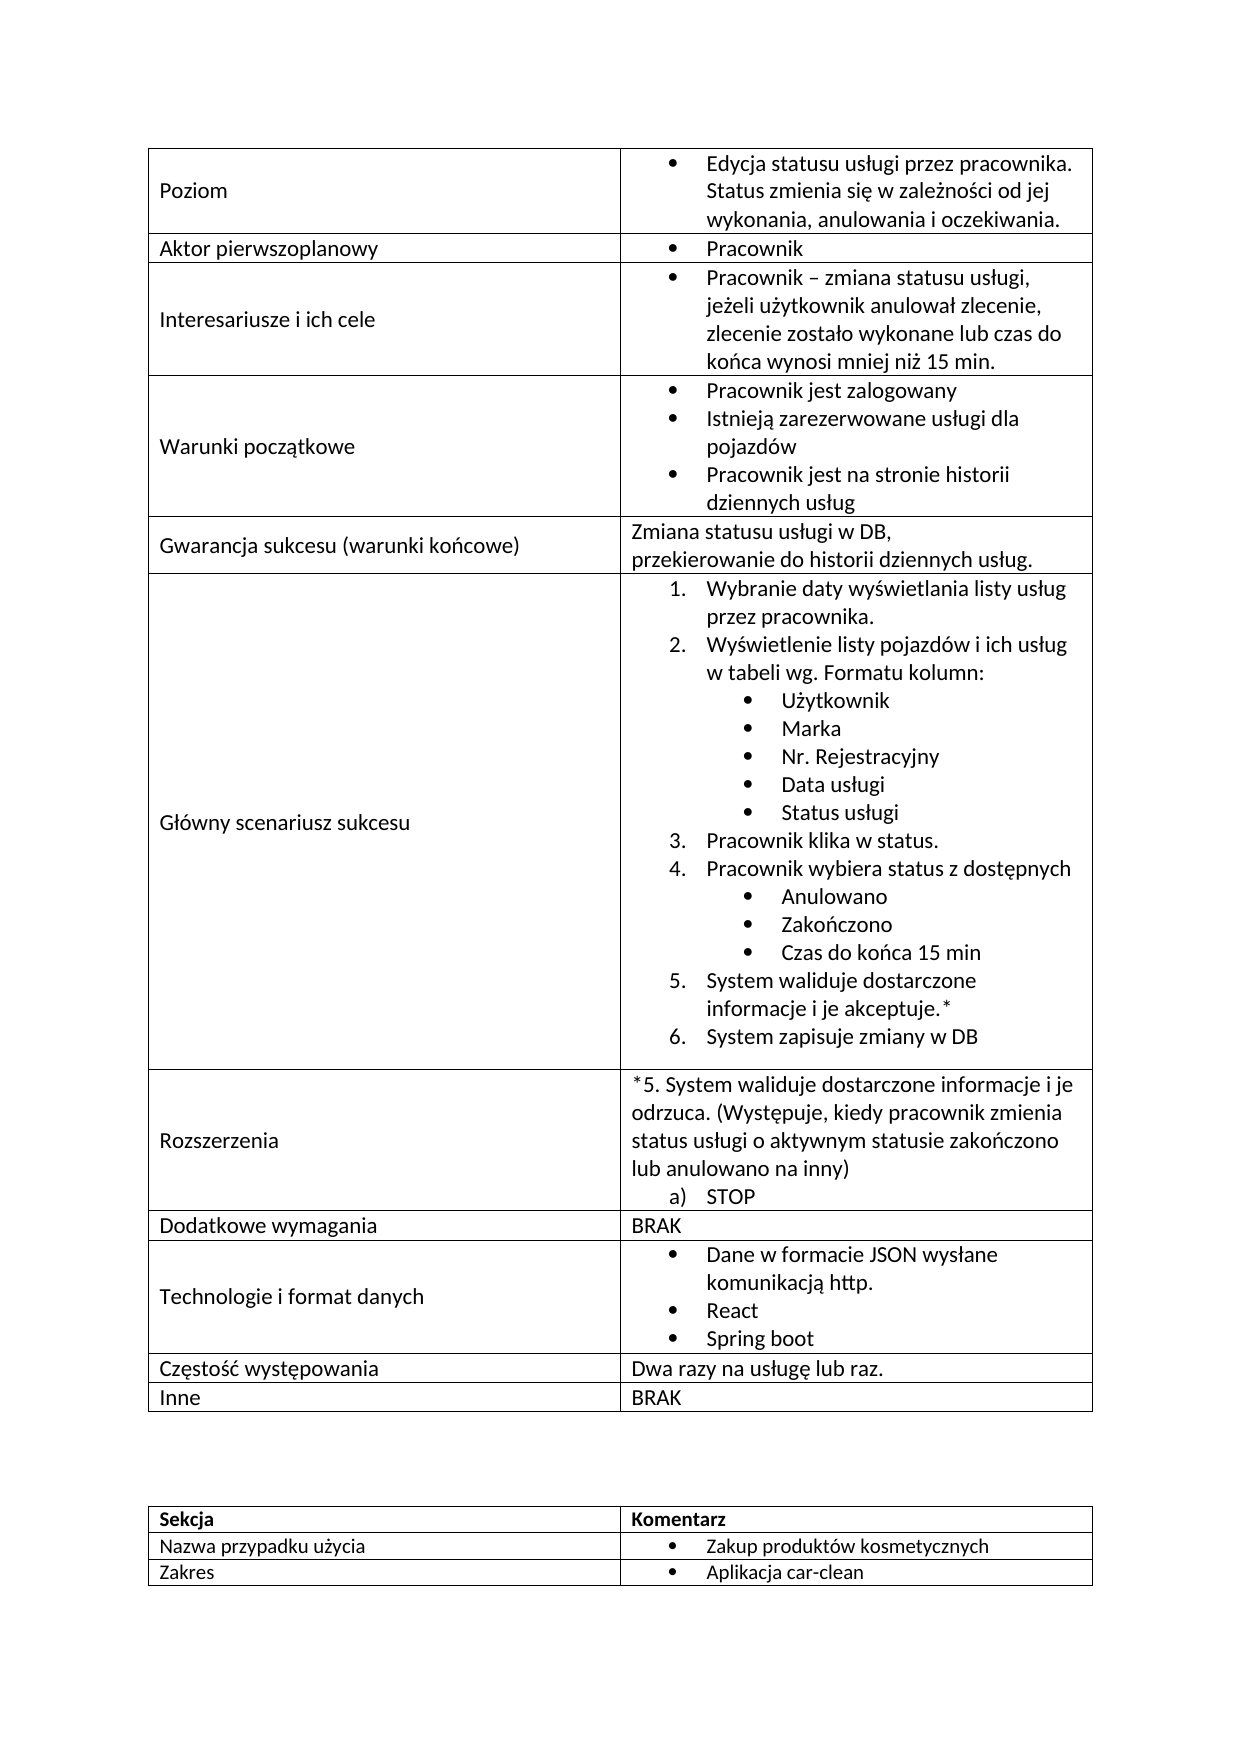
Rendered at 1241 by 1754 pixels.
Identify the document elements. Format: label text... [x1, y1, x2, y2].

table_cell Gwarancja sukcesu (warunki końcowe) [149, 517, 620, 573]
table_cell Wybranie daty wyświetlania listy usług przez pracownika. Wyświetlenie listy pojazdów i ich usług w tabeli wg. Formatu kolumn: Użytkownik Marka Nr. Rejestracyjny Data usługi Status usługi Pracownik klika w status. Pracownik wybiera status z dostępnych Anulowano Zakończono Czas do końca 15 min System waliduje dostarczone informacje i je akceptuje.* System zapisuje zmiany w DB [621, 574, 1092, 1069]
table_cell Rozszerzenia [149, 1070, 620, 1210]
table_cell Warunki początkowe [149, 376, 620, 516]
table_cell Dane w formacie JSON wysłane komunikacją http. React Spring boot [621, 1241, 1092, 1353]
table_cell *5. System waliduje dostarczone informacje i je odrzuca. (Występuje, kiedy pracownik zmienia status usługi o aktywnym statusie zakończono lub anulowano na inny) STOP [621, 1070, 1092, 1210]
table_cell Dwa razy na usługę lub raz. [621, 1354, 1092, 1382]
table_cell Aplikacja car-clean [621, 1560, 1092, 1585]
table_cell BRAK [621, 1383, 1092, 1411]
table_cell Pracownik [621, 234, 1092, 262]
table_cell Nazwa przypadku użycia [149, 1533, 620, 1558]
table_cell Technologie i format danych [149, 1241, 620, 1353]
table_cell Pracownik jest zalogowany Istnieją zarezerwowane usługi dla pojazdów Pracownik jest na stronie historii dziennych usług [621, 376, 1092, 516]
table_cell Pracownik – zmiana statusu usługi, jeżeli użytkownik anulował zlecenie, zlecenie zostało wykonane lub czas do końca wynosi mniej niż 15 min. [621, 263, 1092, 375]
table_cell Główny scenariusz sukcesu [149, 574, 620, 1069]
table_cell Dodatkowe wymagania [149, 1211, 620, 1239]
table_cell Poziom [149, 149, 620, 233]
table_cell Częstość występowania [149, 1354, 620, 1382]
table_cell Zmiana statusu usługi w DB, przekierowanie do historii dziennych usług. [621, 517, 1092, 573]
table_header Sekcja [149, 1507, 620, 1532]
table_cell Edycja statusu usługi przez pracownika. Status zmienia się w zależności od jej wykonania, anulowania i oczekiwania. [621, 149, 1092, 233]
table_cell Aktor pierwszoplanowy [149, 234, 620, 262]
table_cell BRAK [621, 1211, 1092, 1239]
table_header Komentarz [621, 1507, 1092, 1532]
table_cell Zakup produktów kosmetycznych [621, 1533, 1092, 1558]
table_cell Zakres [149, 1560, 620, 1585]
table_cell Inne [149, 1383, 620, 1411]
table_cell Interesariusze i ich cele [149, 263, 620, 375]
